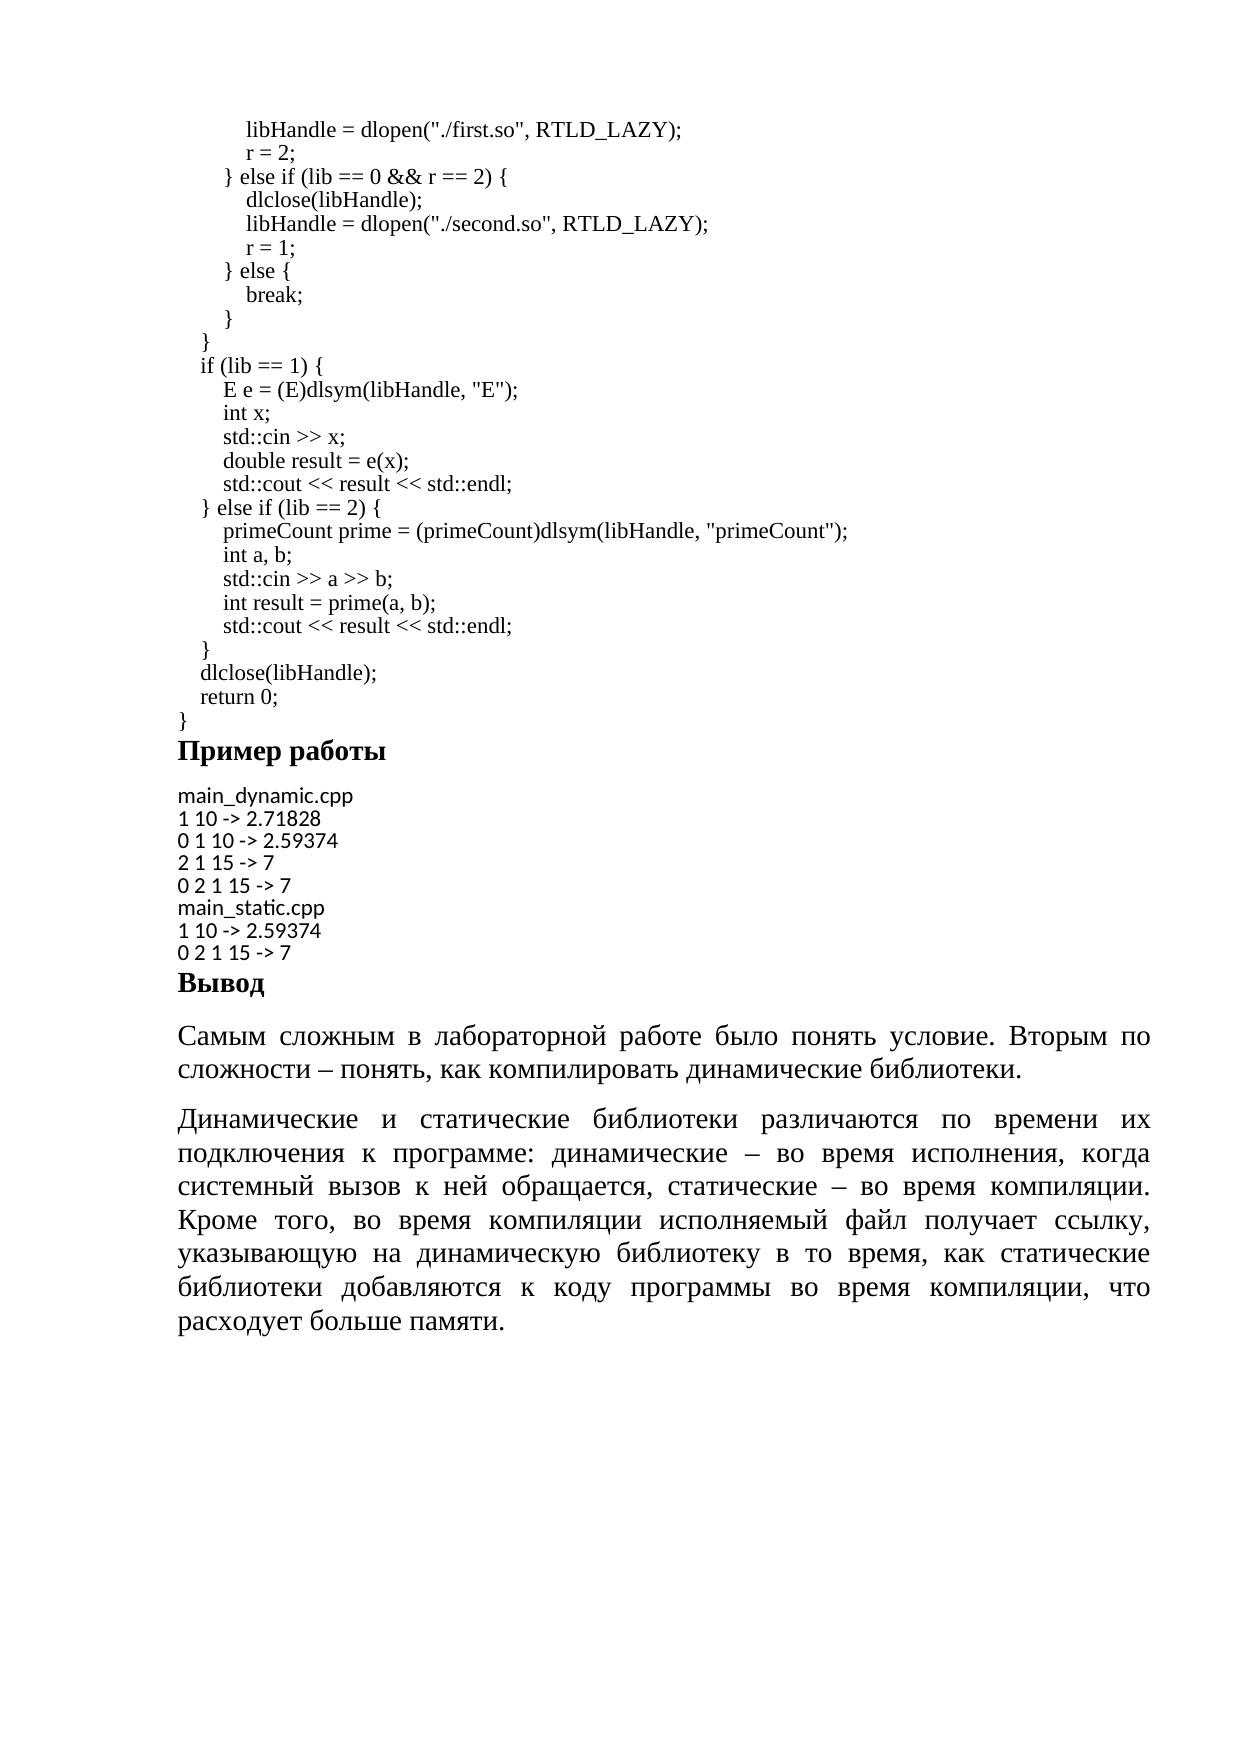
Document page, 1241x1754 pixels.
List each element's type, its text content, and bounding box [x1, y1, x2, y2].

text int a, b; [177, 544, 1152, 567]
text E e = (E)dlsym(libHandle, "E"); [177, 378, 1152, 402]
text std::cout << result << std::endl; [177, 473, 1152, 496]
text break; [177, 284, 1152, 307]
text 0 2 1 15 -> 7 [177, 942, 1152, 965]
text std::cin >> x; [177, 426, 1152, 449]
text std::cout << result << std::endl; [177, 615, 1152, 638]
text Динамические и статические библиотеки различаются по времени их подключения к программе: динамические – во время исполнения, когда системный вызов к ней обращается, статические – во время компиляции. Кроме того, во время компиляции исполняемый файл получает ссылку, указывающую на динамическую библиотеку в то время, как статические библиотеки добавляются к коду программы во время компиляции, что расходует больше памяти. [177, 1101, 1152, 1336]
text Пример работы [177, 733, 1152, 766]
text int x; [177, 402, 1152, 426]
text main_static.cpp [177, 898, 1152, 920]
text main_dynamic.cpp [177, 786, 1152, 808]
text } else if (lib == 0 && r == 2) { [177, 165, 1152, 189]
text r = 2; [177, 142, 1152, 165]
text } else { [177, 260, 1152, 284]
text 2 1 15 -> 7 [177, 853, 1152, 875]
text int result = prime(a, b); [177, 591, 1152, 615]
text } [177, 638, 1152, 662]
text } else if (lib == 2) { [177, 496, 1152, 520]
text primeCount prime = (primeCount)dlsym(libHandle, "primeCount"); [177, 520, 1152, 544]
text 1 10 -> 2.71828 [177, 808, 1152, 831]
text Самым сложным в лабораторной работе было понять условие. Вторым по сложности – понять, как компилировать динамические библиотеки. [177, 1018, 1152, 1085]
text r = 1; [177, 236, 1152, 260]
text libHandle = dlopen("./first.so", RTLD_LAZY); [177, 118, 1152, 142]
text return 0; [177, 686, 1152, 709]
text } [177, 307, 1152, 331]
text } [177, 331, 1152, 354]
text 1 10 -> 2.59374 [177, 920, 1152, 942]
text dlclose(libHandle); [177, 189, 1152, 213]
text Вывод [177, 965, 1152, 998]
text } [177, 709, 1152, 733]
text double result = e(x); [177, 449, 1152, 473]
text 0 2 1 15 -> 7 [177, 875, 1152, 898]
text if (lib == 1) { [177, 354, 1152, 378]
text dlclose(libHandle); [177, 662, 1152, 686]
text std::cin >> a >> b; [177, 567, 1152, 591]
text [177, 213, 1152, 236]
text 0 1 10 -> 2.59374 [177, 831, 1152, 853]
